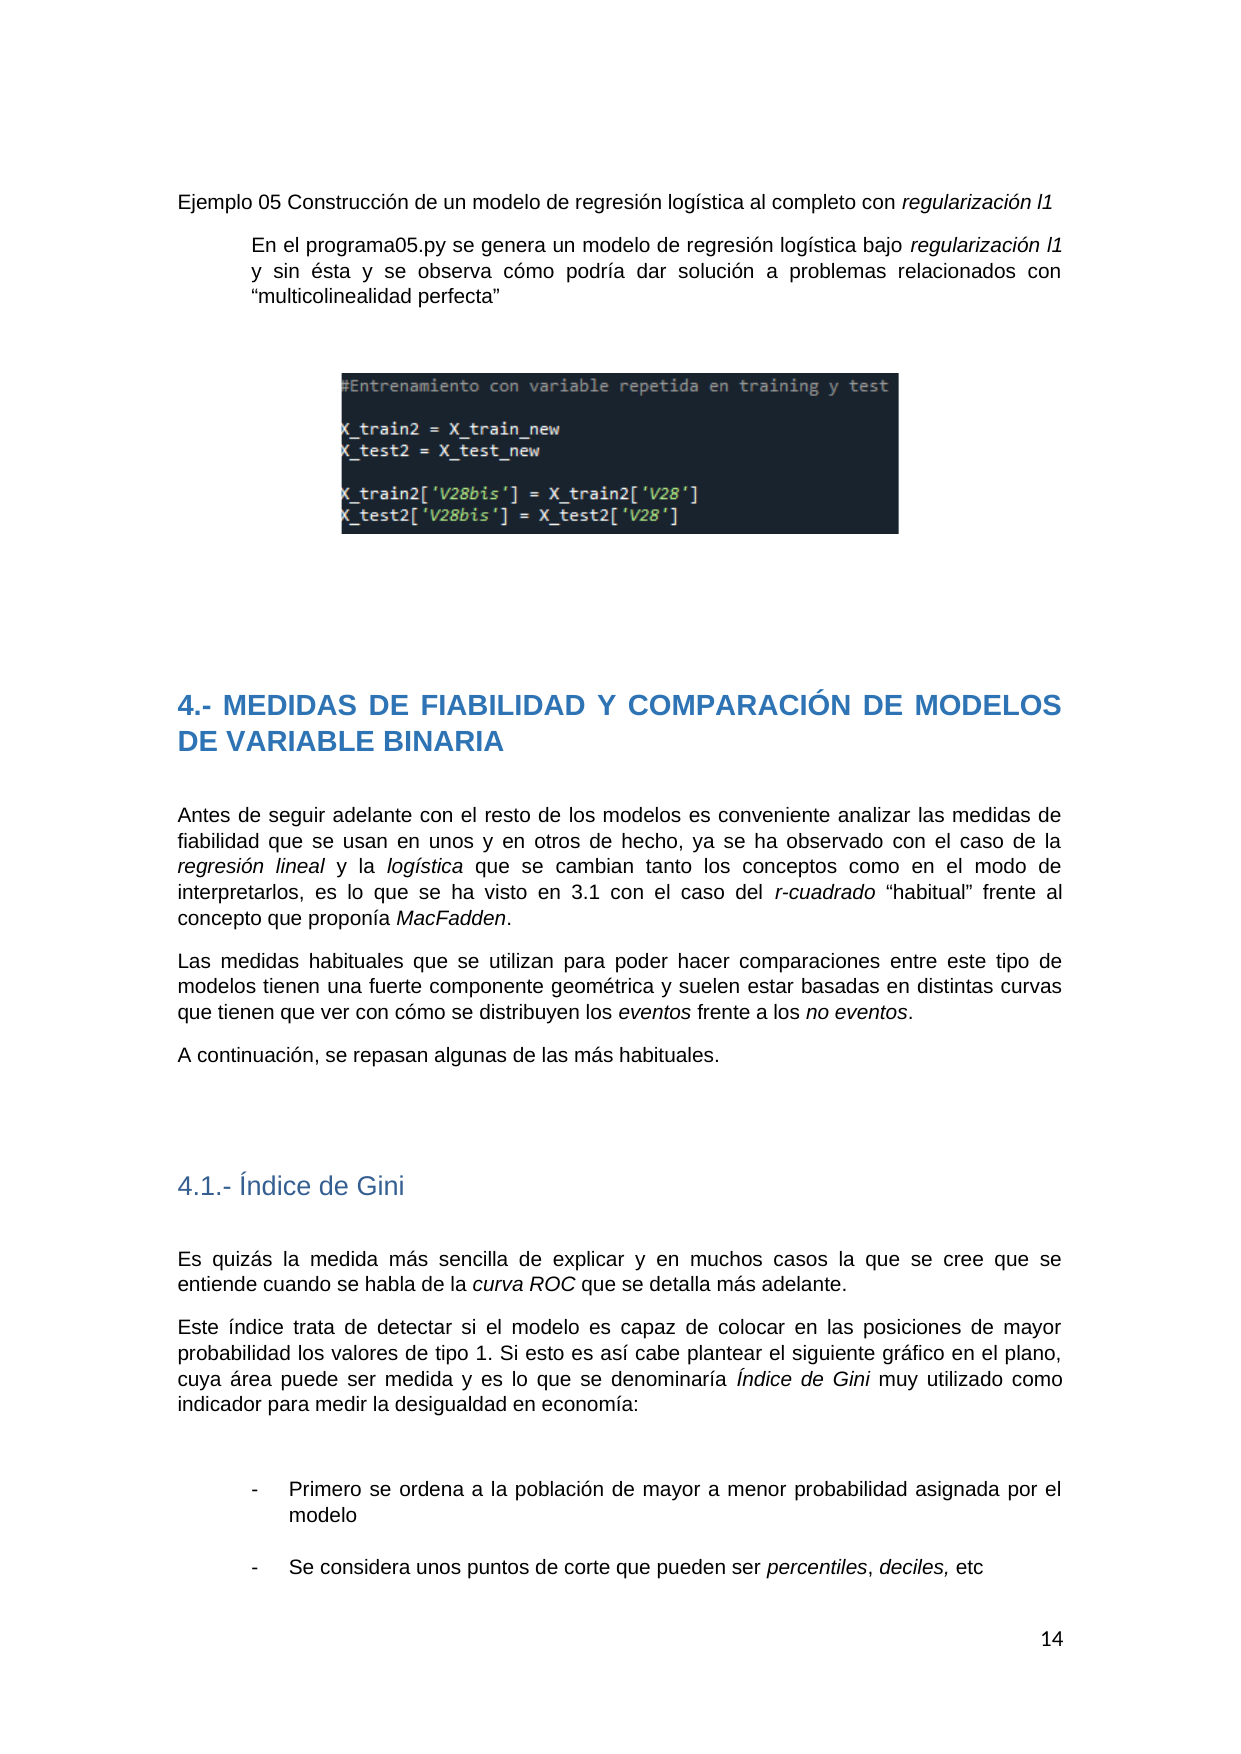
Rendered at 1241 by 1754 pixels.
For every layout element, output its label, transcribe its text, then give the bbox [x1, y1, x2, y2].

text Las medidas habituales que se utilizan para poder hacer comparaciones entre este tipo de modelos tienen una fuerte componente geométrica y suelen estar basadas en distintas curvas que tienen que ver con cómo se distribuyen los eventos frente a los no eventos. [177, 948, 1063, 1024]
list Primero se ordena a la población de mayor a menor probabilidad asignada por el modelo [251, 1477, 1063, 1527]
text Ejemplo 05 Construcción de un modelo de regresión logística al completo con regularización l1 [177, 190, 1063, 214]
text Este índice trata de detectar si el modelo es capaz de colocar en las posiciones de mayor probabilidad los valores de tipo 1. Si esto es así cabe plantear el siguiente gráfico en el plano, cuya área puede ser medida y es lo que se denominaría Índice de Gini muy utilizado como indicador para medir la desigualdad en economía: [177, 1315, 1063, 1416]
list Se considera unos puntos de corte que pueden ser percentiles, deciles, etc [251, 1555, 1063, 1579]
text En el programa05.py se genera un modelo de regresión logística bajo regularización l1 y sin ésta y se observa cómo podría dar solución a problemas relacionados con “multicolinealidad perfecta” [251, 233, 1063, 308]
text Es quizás la medida más sencilla de explicar y en muchos casos la que se cree que se entiende cuando se habla de la curva ROC que se detalla más adelante. [177, 1246, 1063, 1296]
picture [341, 373, 899, 534]
text Antes de seguir adelante con el resto de los modelos es conveniente analizar las medidas de fiabilidad que se usan en unos y en otros de hecho, ya se ha observado con el caso de la regresión lineal y la logística que se cambian tanto los conceptos como en el modo de interpretarlos, es lo que se ha visto en 3.1 con el caso del r-cuadrado “habitual” frente al concepto que proponía MacFadden. [177, 803, 1063, 930]
subtitle 4.- MEDIDAS DE FIABILIDAD Y COMPARACIÓN DE MODELOS DE VARIABLE BINARIA [177, 688, 1063, 757]
subtitle 4.1.- Índice de Gini [177, 1170, 1063, 1201]
text A continuación, se repasan algunas de las más habituales. [177, 1043, 1063, 1067]
